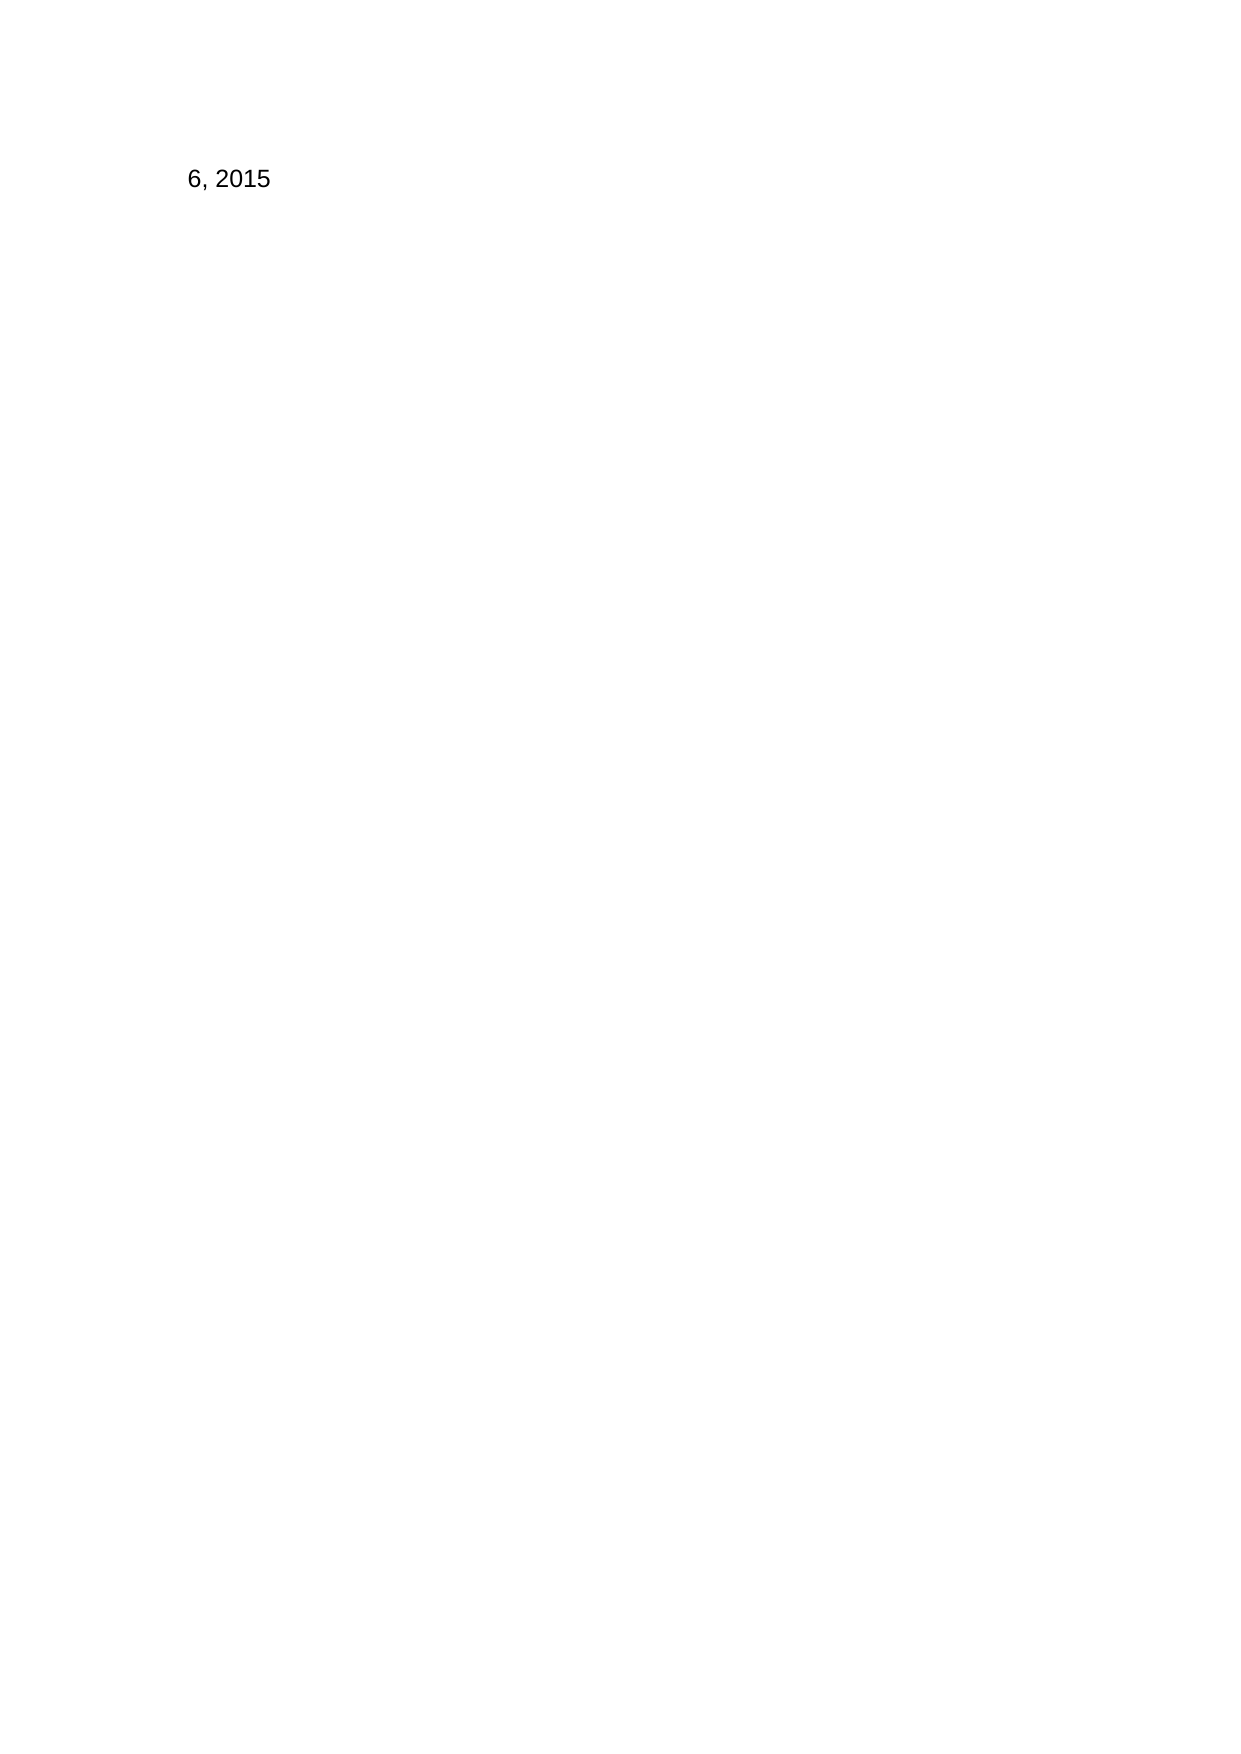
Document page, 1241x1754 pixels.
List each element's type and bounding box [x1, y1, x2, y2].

text [187, 162, 1053, 194]
